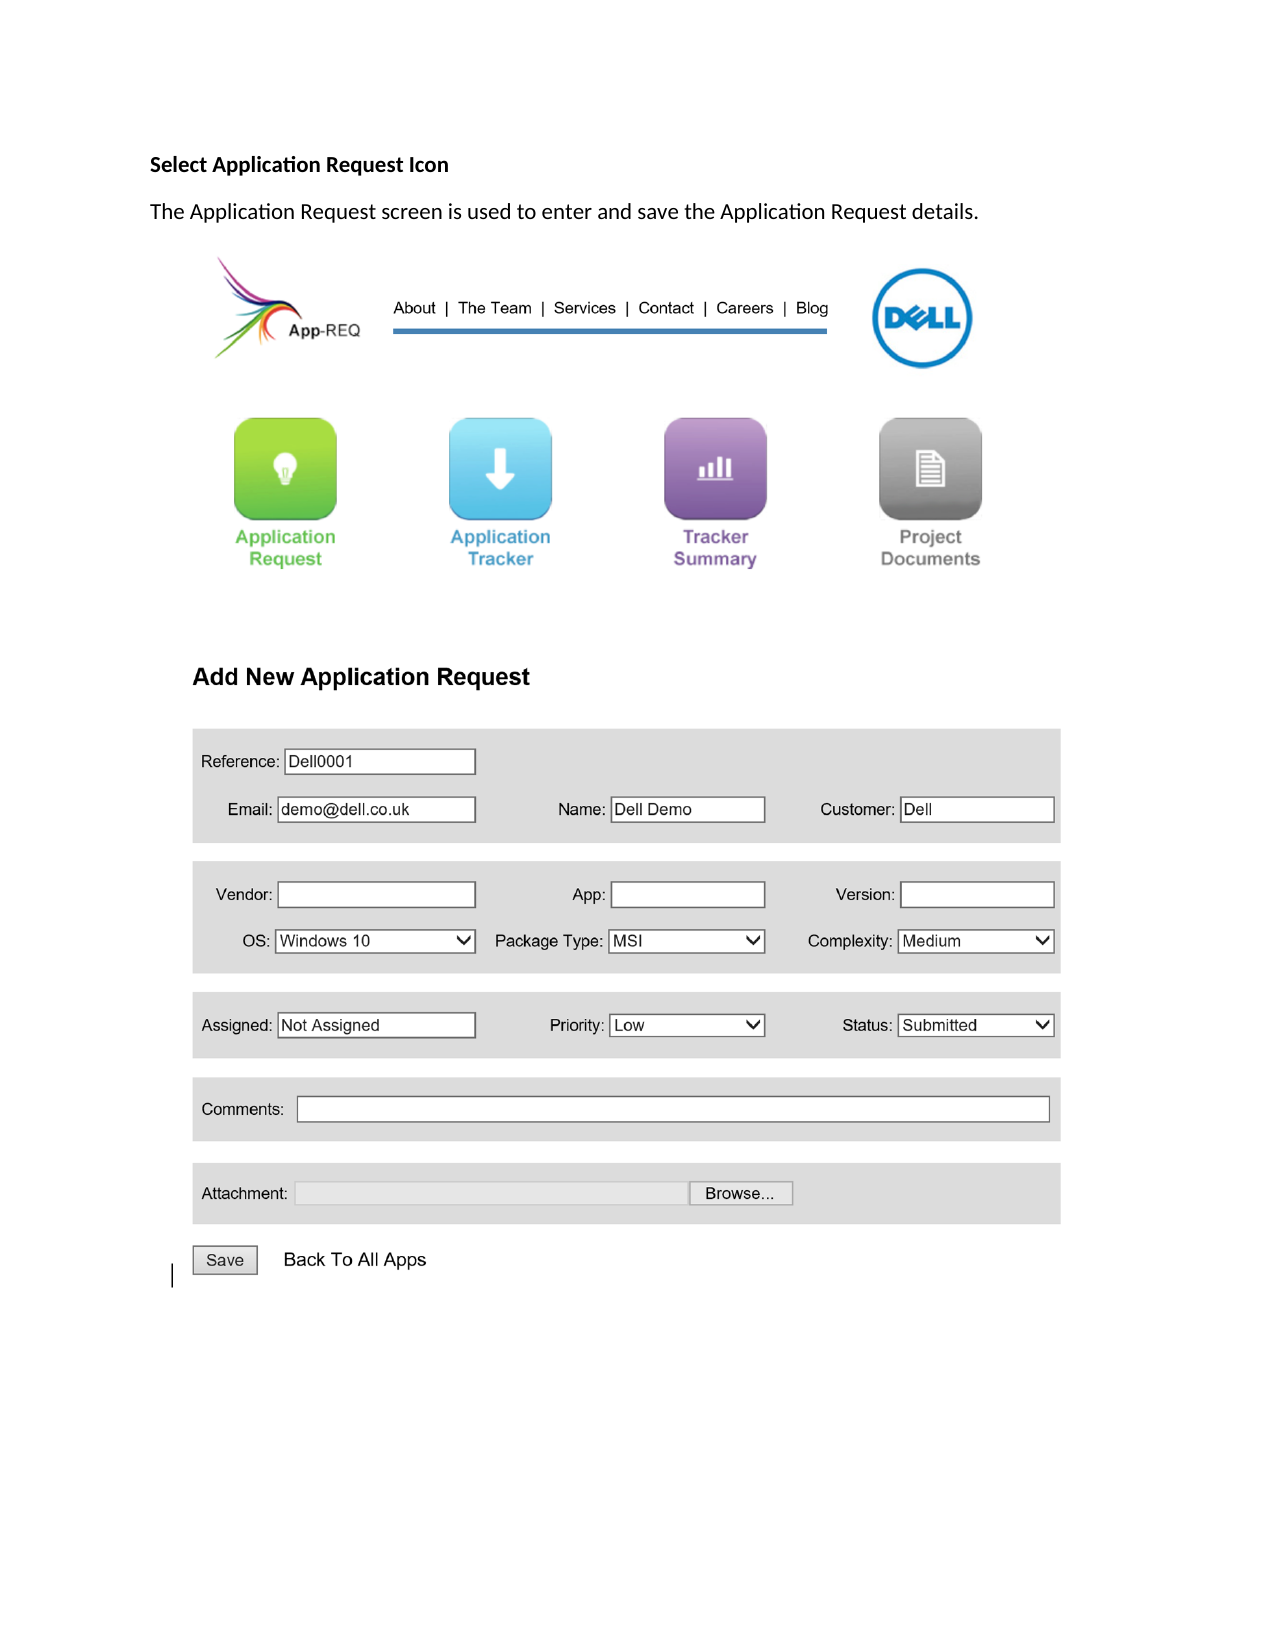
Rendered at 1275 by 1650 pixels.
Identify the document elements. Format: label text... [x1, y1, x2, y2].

text Select Application Request Icon [150, 150, 1125, 178]
text The Application Request screen is used to enter and save the Application Request details. [150, 197, 1125, 225]
picture [150, 243, 1125, 1298]
